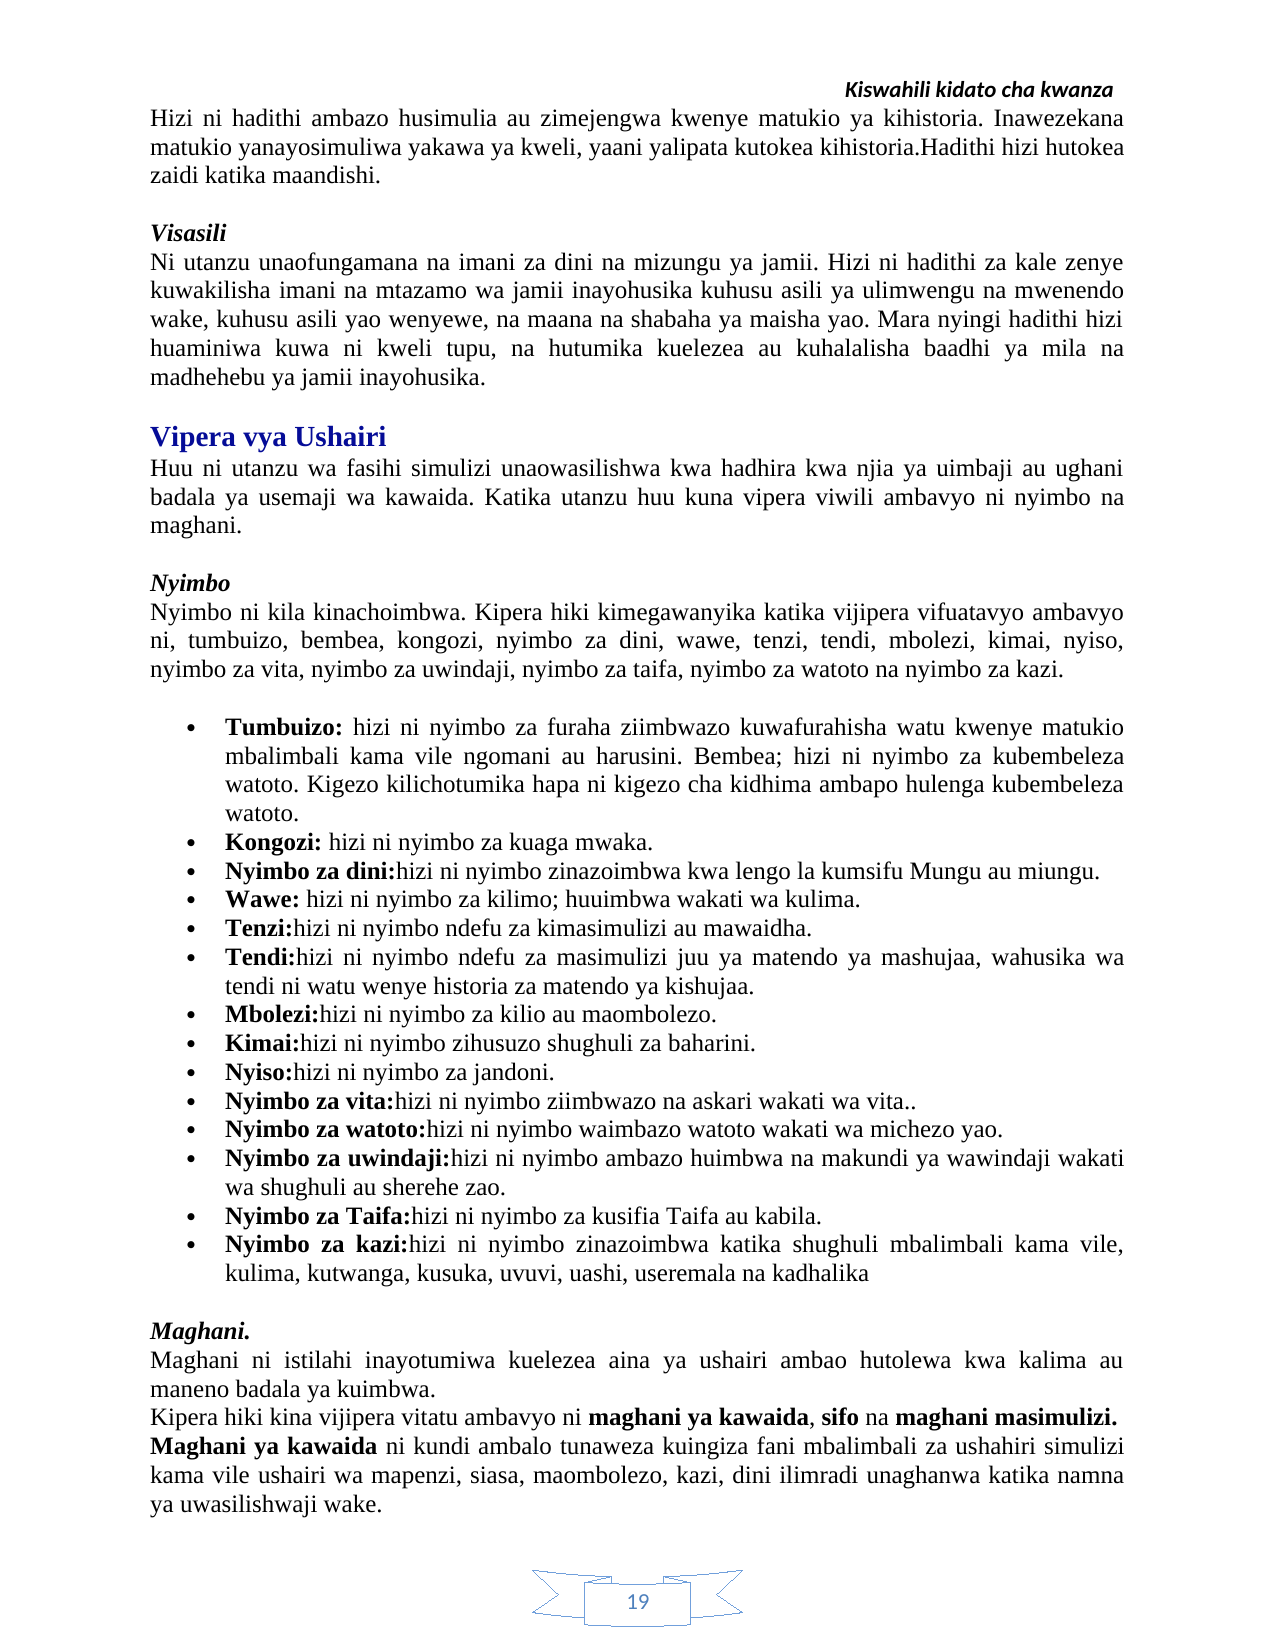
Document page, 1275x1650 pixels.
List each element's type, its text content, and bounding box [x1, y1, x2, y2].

list Nyimbo za dini:hizi ni nyimbo zinazoimbwa kwa lengo la kumsifu Mungu au miungu. [187, 856, 1125, 884]
text Visasili [150, 218, 1125, 247]
list Tenzi:hizi ni nyimbo ndefu za kimasimulizi au mawaidha. [187, 913, 1125, 942]
text Maghani ni istilahi inayotumiwa kuelezea aina ya ushairi ambao hutolewa kwa kalima au maneno badala ya kuimbwa. [150, 1345, 1125, 1402]
text Vipera vya Ushairi [150, 419, 1125, 453]
list Tumbuizo: hizi ni nyimbo za furaha ziimbwazo kuwafurahisha watu kwenye matukio mbalimbali kama vile ngomani au harusini. Bembea; hizi ni nyimbo za kubembeleza watoto. Kigezo kilichotumika hapa ni kigezo cha kidhima ambapo hulenga kubembeleza watoto. [187, 712, 1125, 827]
list Kimai:hizi ni nyimbo zihusuzo shughuli za baharini. [187, 1028, 1125, 1057]
text Ni utanzu unaofungamana na imani za dini na mizungu ya jamii. Hizi ni hadithi za kale zenye kuwakilisha imani na mtazamo wa jamii inayohusika kuhusu asili ya ulimwengu na mwenendo wake, kuhusu asili yao wenyewe, na maana na shabaha ya maisha yao. Mara nyingi hadithi hizi huaminiwa kuwa ni kweli tupu, na hutumika kuelezea au kuhalalisha baadhi ya mila na madhehebu ya jamii inayohusika. [150, 247, 1125, 391]
text Nyimbo ni kila kinachoimbwa. Kipera hiki kimegawanyika katika vijipera vifuatavyo ambavyo ni, tumbuizo, bembea, kongozi, nyimbo za dini, wawe, tenzi, tendi, mbolezi, kimai, nyiso, nyimbo za vita, nyimbo za uwindaji, nyimbo za taifa, nyimbo za watoto na nyimbo za kazi. [150, 597, 1125, 683]
list Mbolezi:hizi ni nyimbo za kilio au maombolezo. [187, 999, 1125, 1028]
text Maghani ya kawaida ni kundi ambalo tunaweza kuingiza fani mbalimbali za ushahiri simulizi kama vile ushairi wa mapenzi, siasa, maombolezo, kazi, dini ilimradi unaghanwa katika namna ya uwasilishwaji wake. [150, 1431, 1125, 1517]
list Nyimbo za vita:hizi ni nyimbo ziimbwazo na askari wakati wa vita.. [187, 1086, 1125, 1114]
list Nyimbo za kazi:hizi ni nyimbo zinazoimbwa katika shughuli mbalimbali kama vile, kulima, kutwanga, kusuka, uvuvi, uashi, useremala na kadhalika [187, 1229, 1125, 1287]
text Kipera hiki kina vijipera vitatu ambavyo ni maghani ya kawaida, sifo na maghani masimulizi. [150, 1402, 1125, 1431]
list Nyimbo za watoto:hizi ni nyimbo waimbazo watoto wakati wa michezo yao. [187, 1114, 1125, 1143]
list Nyiso:hizi ni nyimbo za jandoni. [187, 1057, 1125, 1086]
text Nyimbo [150, 568, 1125, 597]
text Maghani. [150, 1316, 1125, 1345]
list Tendi:hizi ni nyimbo ndefu za masimulizi juu ya matendo ya mashujaa, wahusika wa tendi ni watu wenye historia za matendo ya kishujaa. [187, 942, 1125, 999]
list Wawe: hizi ni nyimbo za kilimo; huuimbwa wakati wa kulima. [187, 884, 1125, 913]
text Huu ni utanzu wa fasihi simulizi unaowasilishwa kwa hadhira kwa njia ya uimbaji au ughani badala ya usemaji wa kawaida. Katika utanzu huu kuna vipera viwili ambavyo ni nyimbo na maghani. [150, 453, 1125, 539]
list Nyimbo za uwindaji:hizi ni nyimbo ambazo huimbwa na makundi ya wawindaji wakati wa shughuli au sherehe zao. [187, 1143, 1125, 1201]
list Kongozi: hizi ni nyimbo za kuaga mwaka. [187, 827, 1125, 856]
text Hizi ni hadithi ambazo husimulia au zimejengwa kwenye matukio ya kihistoria. Inawezekana matukio yanayosimuliwa yakawa ya kweli, yaani yalipata kutokea kihistoria.Hadithi hizi hutokea zaidi katika maandishi. [150, 103, 1125, 189]
list Nyimbo za Taifa:hizi ni nyimbo za kusifia Taifa au kabila. [187, 1201, 1125, 1229]
